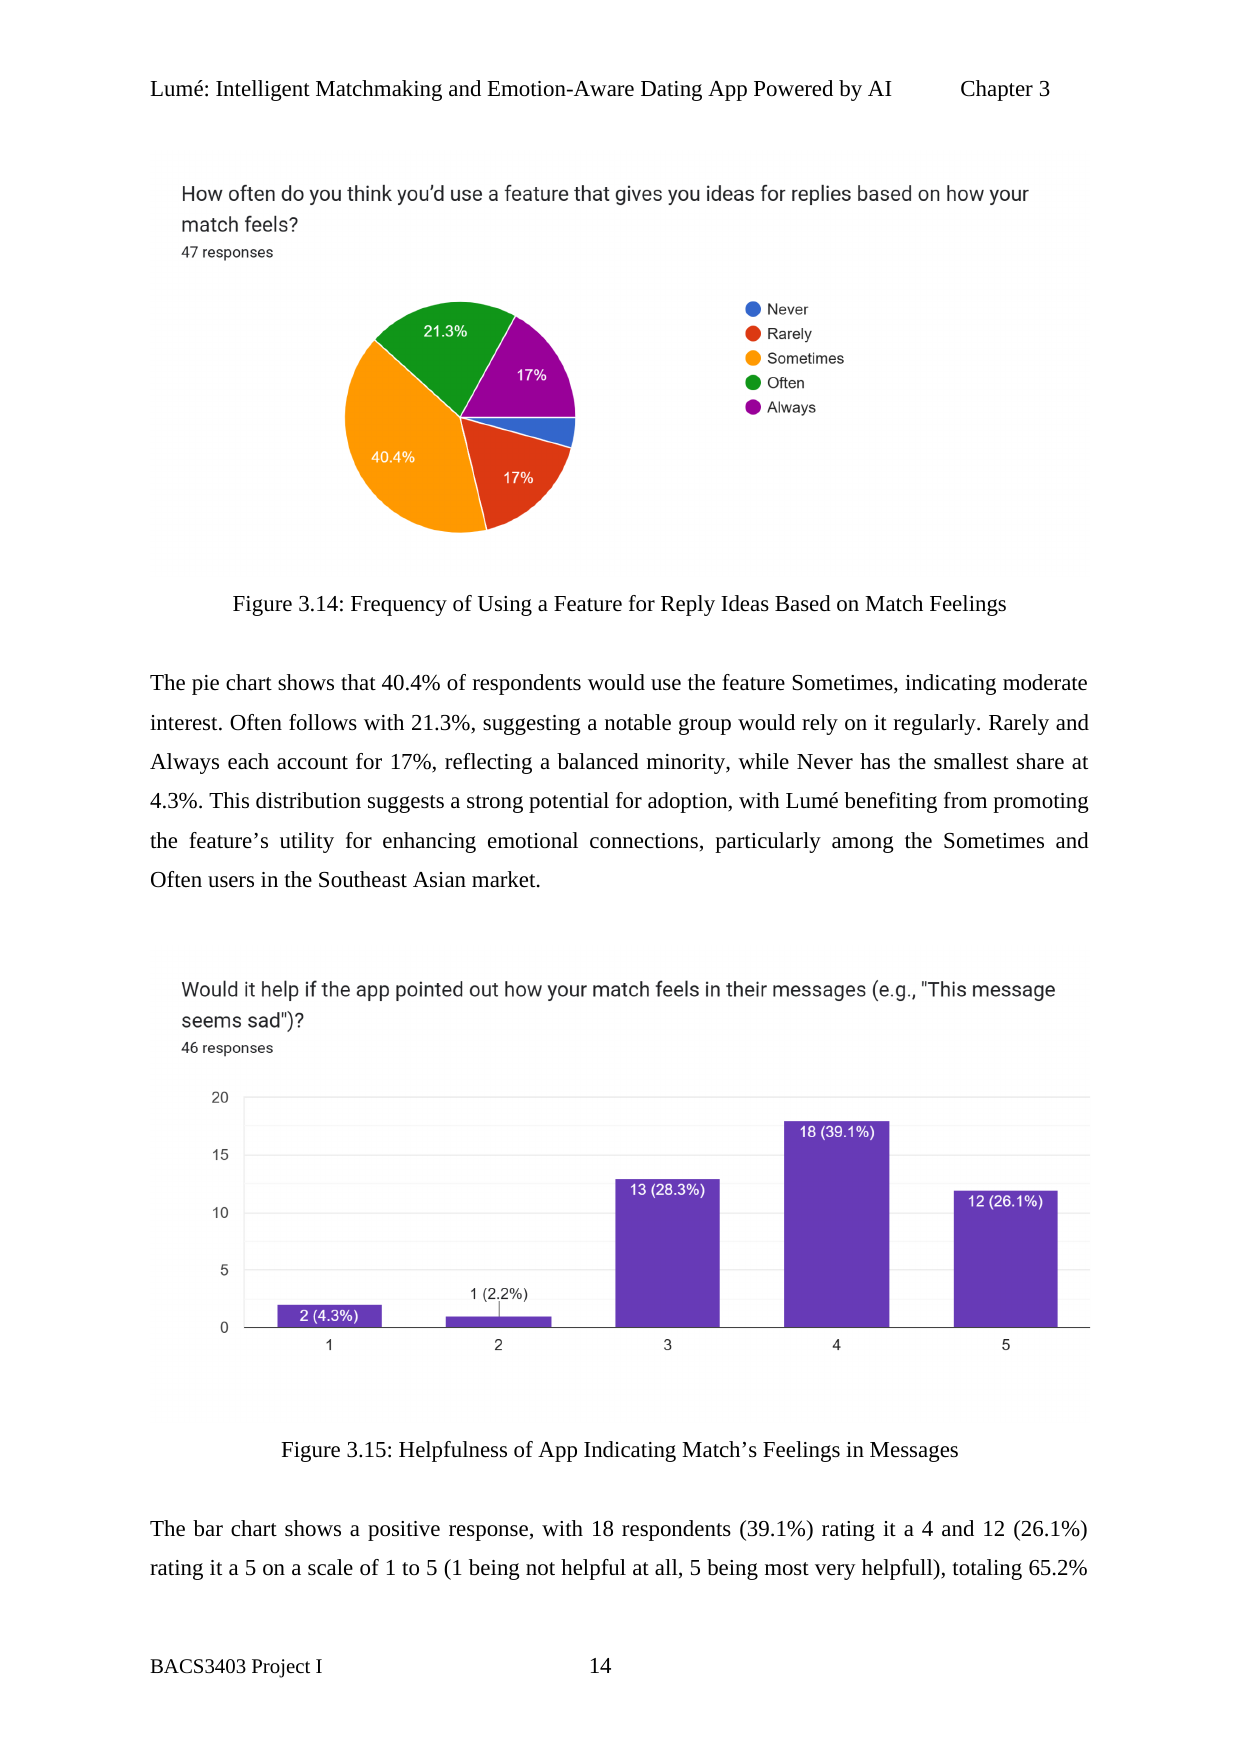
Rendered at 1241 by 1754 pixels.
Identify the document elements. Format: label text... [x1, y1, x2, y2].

picture [150, 150, 1091, 577]
picture [150, 945, 1091, 1423]
text Figure 3.14: Frequency of Using a Feature for Reply Ideas Based on Match Feelings [150, 590, 1090, 617]
text Figure 3.15: Helpfulness of App Indicating Match’s Feelings in Messages [150, 1436, 1090, 1462]
text The pie chart shows that 40.4% of respondents would use the feature Sometimes, indicating moderate interest. Often follows with 21.3%, suggesting a notable group would rely on it regularly. Rarely and Always each account for 17%, reflecting a balanced minority, while Never has the smallest share at 4.3%. This distribution suggests a strong potential for adoption, with Lumé benefiting from promoting the feature’s utility for enhancing emotional connections, particularly among the Sometimes and Often users in the Southeast Asian market. [150, 669, 1090, 893]
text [150, 1515, 1090, 1581]
